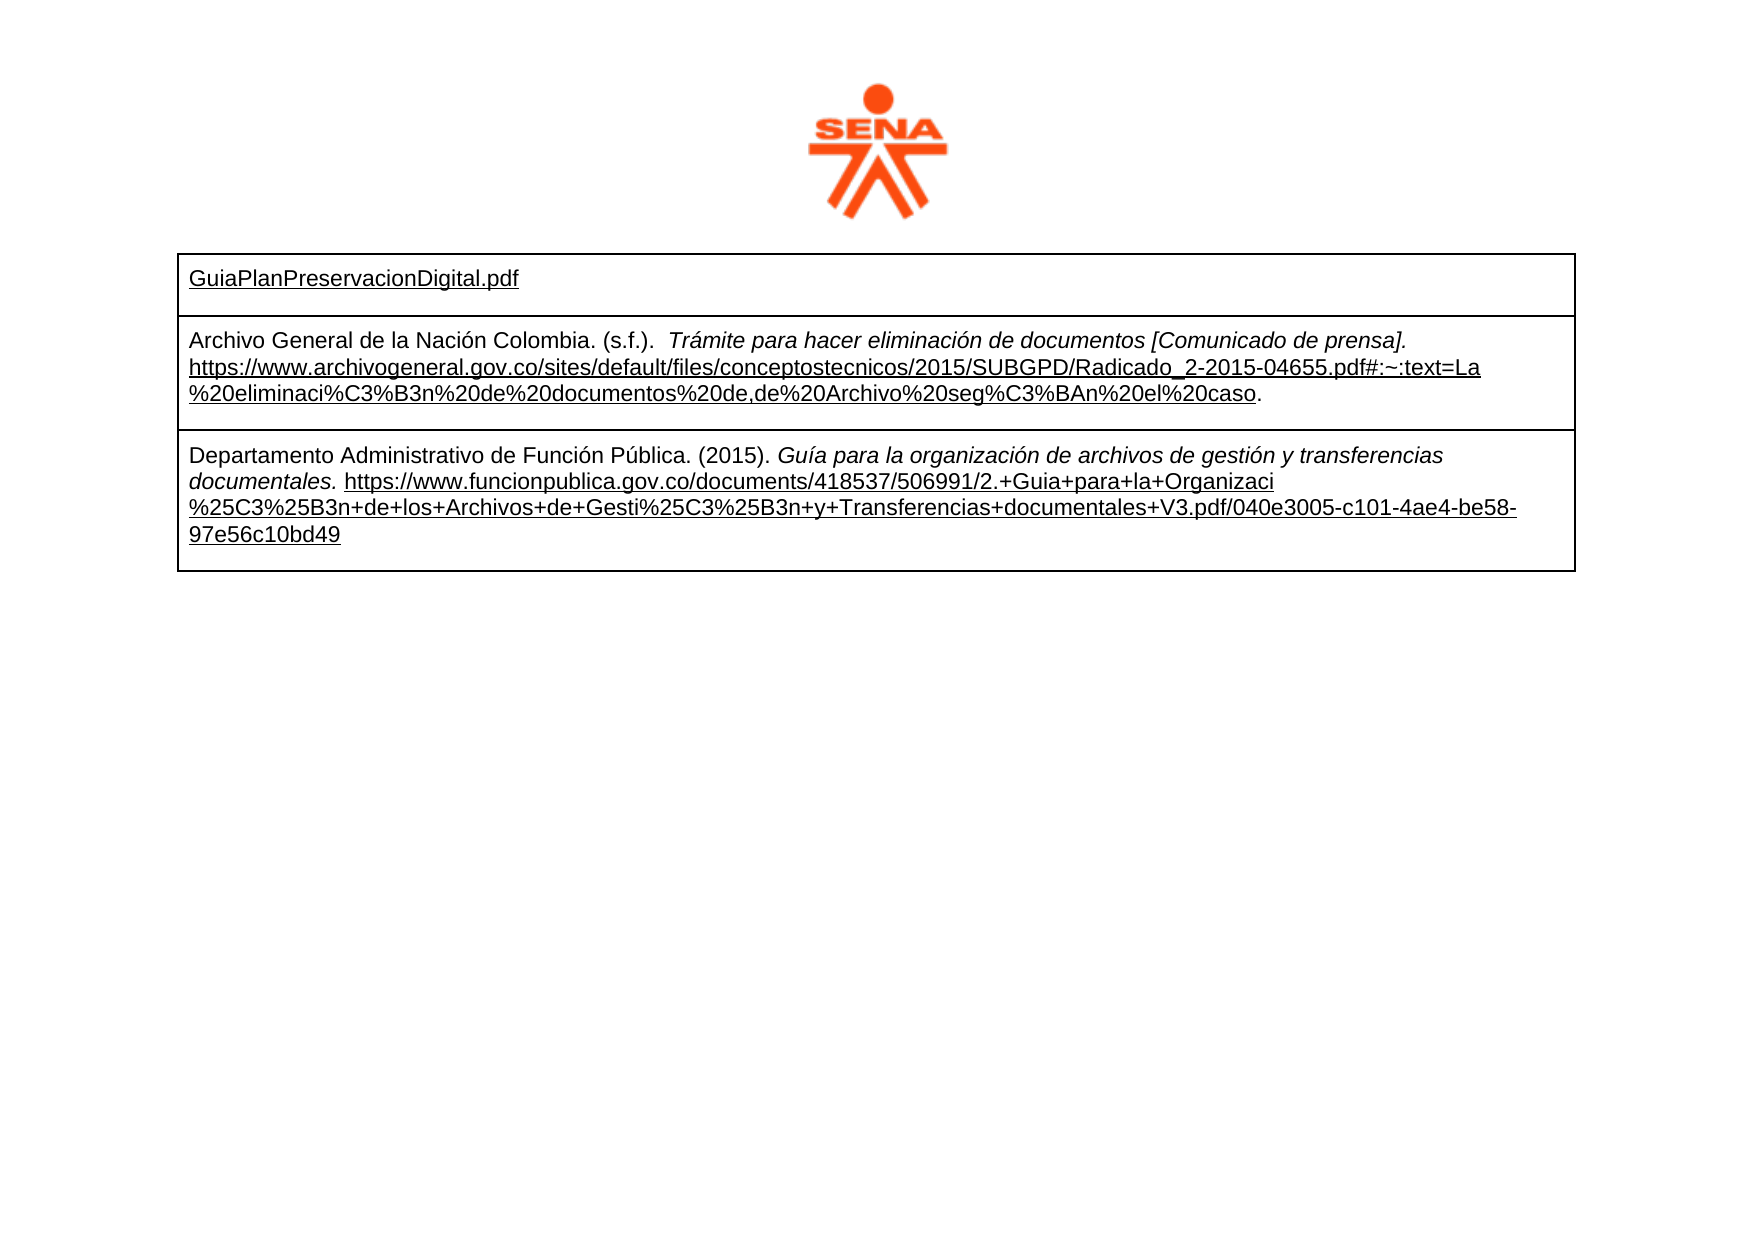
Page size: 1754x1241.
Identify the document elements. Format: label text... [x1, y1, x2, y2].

table_cell Archivo General de la Nación Colombia. (s.f.). Trámite para hacer eliminación de documentos [Comunicado de prensa]. https://www.archivogeneral.gov.co/sites/default/files/conceptostecnicos/2015/SUBGPD/Radicado_2-2015-04655.pdf#:~:text=La%20eliminaci%C3%B3n%20de%20documentos%20de,de%20Archivo%20seg%C3%BAn%20el%20caso. [179, 317, 1574, 429]
table_cell Departamento Administrativo de Función Pública. (2015). Guía para la organización de archivos de gestión y transferencias documentales. https://www.funcionpublica.gov.co/documents/418537/506991/2.+Guia+para+la+Organizaci%25C3%25B3n+de+los+Archivos+de+Gesti%25C3%25B3n+y+Transferencias+documentales+V3.pdf/040e3005-c101-4ae4-be58-97e56c10bd49 [179, 431, 1574, 570]
picture [796, 75, 958, 227]
